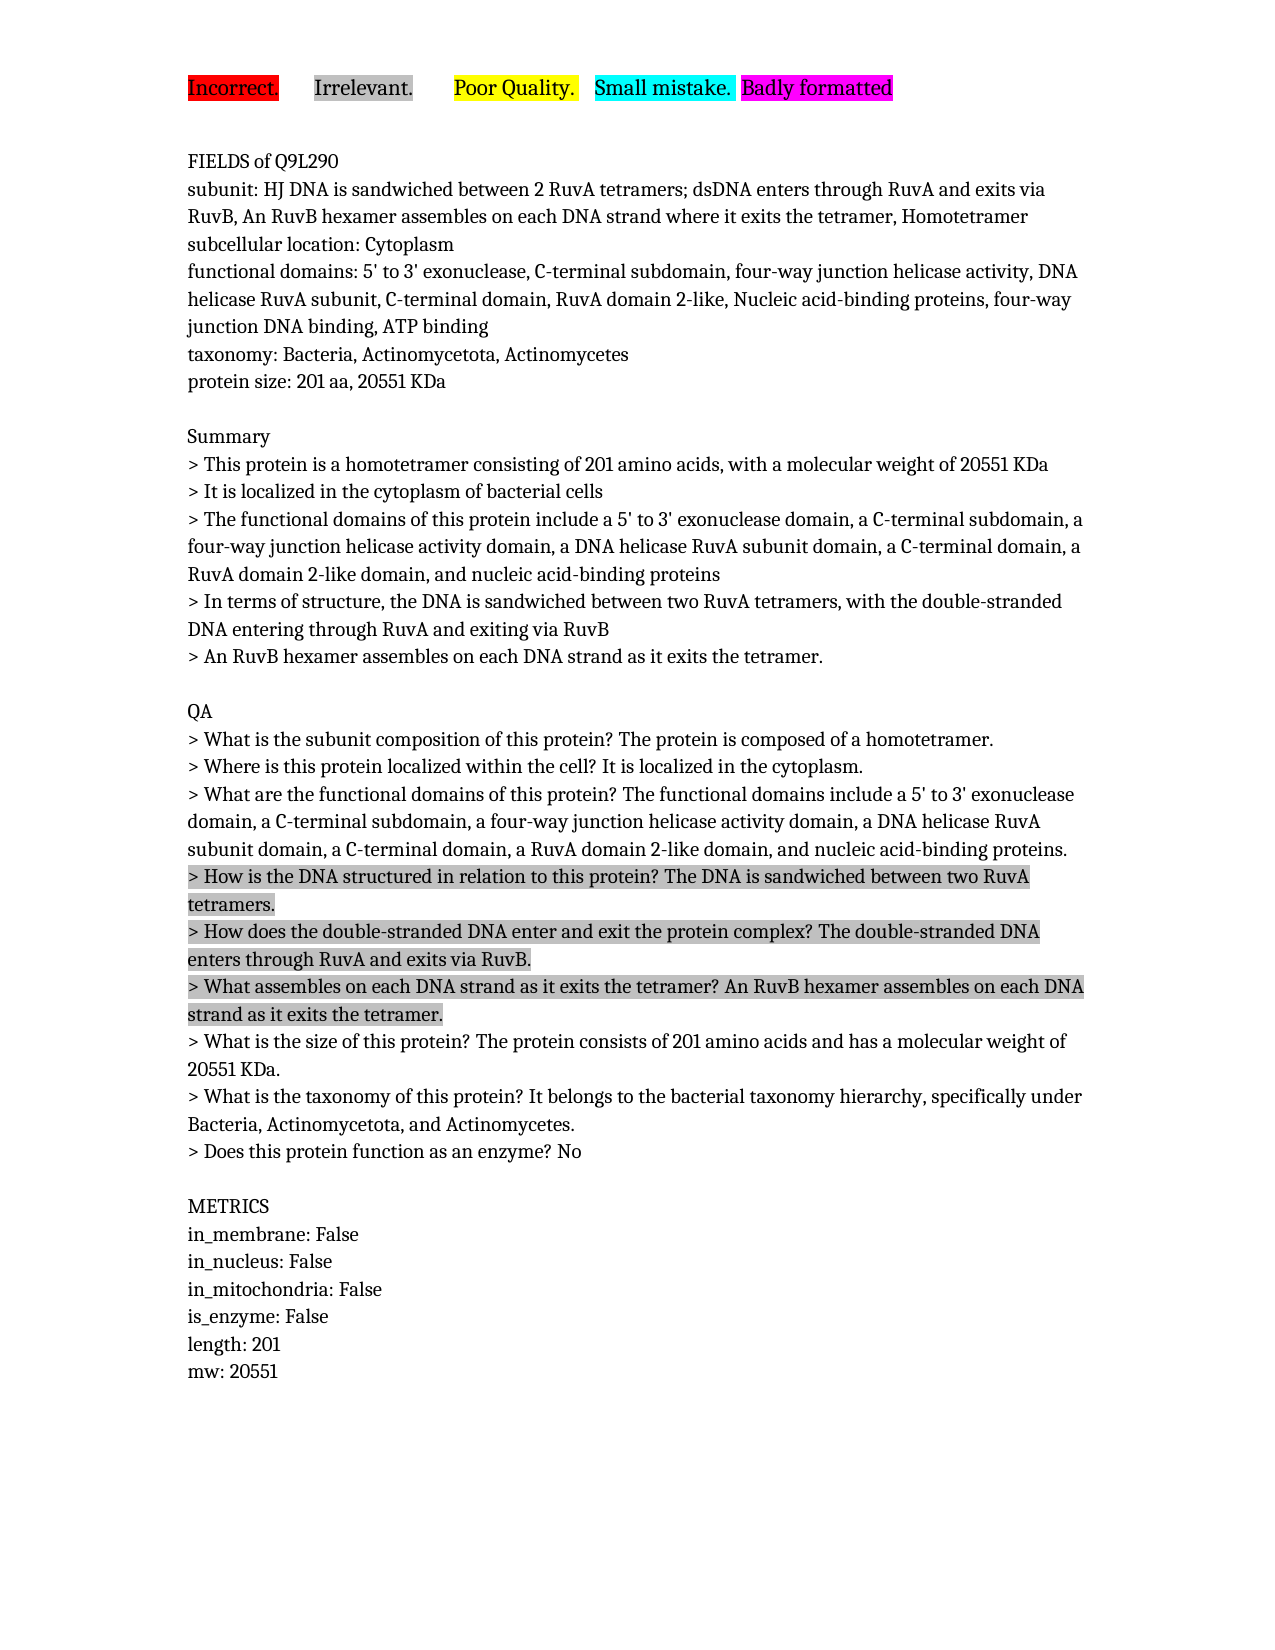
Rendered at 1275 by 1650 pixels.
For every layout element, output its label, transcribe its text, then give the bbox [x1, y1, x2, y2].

text FIELDS of Q9L290 subunit: HJ DNA is sandwiched between 2 RuvA tetramers; dsDNA enters through RuvA and exits via RuvB, An RuvB hexamer assembles on each DNA strand where it exits the tetramer, Homotetramer subcellular location: Cytoplasm functional domains: 5' to 3' exonuclease, C-terminal subdomain, four-way junction helicase activity, DNA helicase RuvA subunit, C-terminal domain, RuvA domain 2-like, Nucleic acid-binding proteins, four-way junction DNA binding, ATP binding taxonomy: Bacteria, Actinomycetota, Actinomycetes protein size: 201 aa, 20551 KDa Summary > This protein is a homotetramer consisting of 201 amino acids, with a molecular weight of 20551 KDa > It is localized in the cytoplasm of bacterial cells > The functional domains of this protein include a 5' to 3' exonuclease domain, a C-terminal subdomain, a four-way junction helicase activity domain, a DNA helicase RuvA subunit domain, a C-terminal domain, a RuvA domain 2-like domain, and nucleic acid-binding proteins > In terms of structure, the DNA is sandwiched between two RuvA tetramers, with the double-stranded DNA entering through RuvA and exiting via RuvB > An RuvB hexamer assembles on each DNA strand as it exits the tetramer. QA > What is the subunit composition of this protein? The protein is composed of a homotetramer. > Where is this protein localized within the cell? It is localized in the cytoplasm. > What are the functional domains of this protein? The functional domains include a 5' to 3' exonuclease domain, a C-terminal subdomain, a four-way junction helicase activity domain, a DNA helicase RuvA subunit domain, a C-terminal domain, a RuvA domain 2-like domain, and nucleic acid-binding proteins. > How is the DNA structured in relation to this protein? The DNA is sandwiched between two RuvA tetramers. > How does the double-stranded DNA enter and exit the protein complex? The double-stranded DNA enters through RuvA and exits via RuvB. > What assembles on each DNA strand as it exits the tetramer? An RuvB hexamer assembles on each DNA strand as it exits the tetramer. > What is the size of this protein? The protein consists of 201 amino acids and has a molecular weight of 20551 KDa. > What is the taxonomy of this protein? It belongs to the bacterial taxonomy hierarchy, specifically under Bacteria, Actinomycetota, and Actinomycetes. > Does this protein function as an enzyme? No METRICS in_membrane: False in_nucleus: False in_mitochondria: False is_enzyme: False length: 201 mw: 20551 [187, 150, 1087, 1414]
